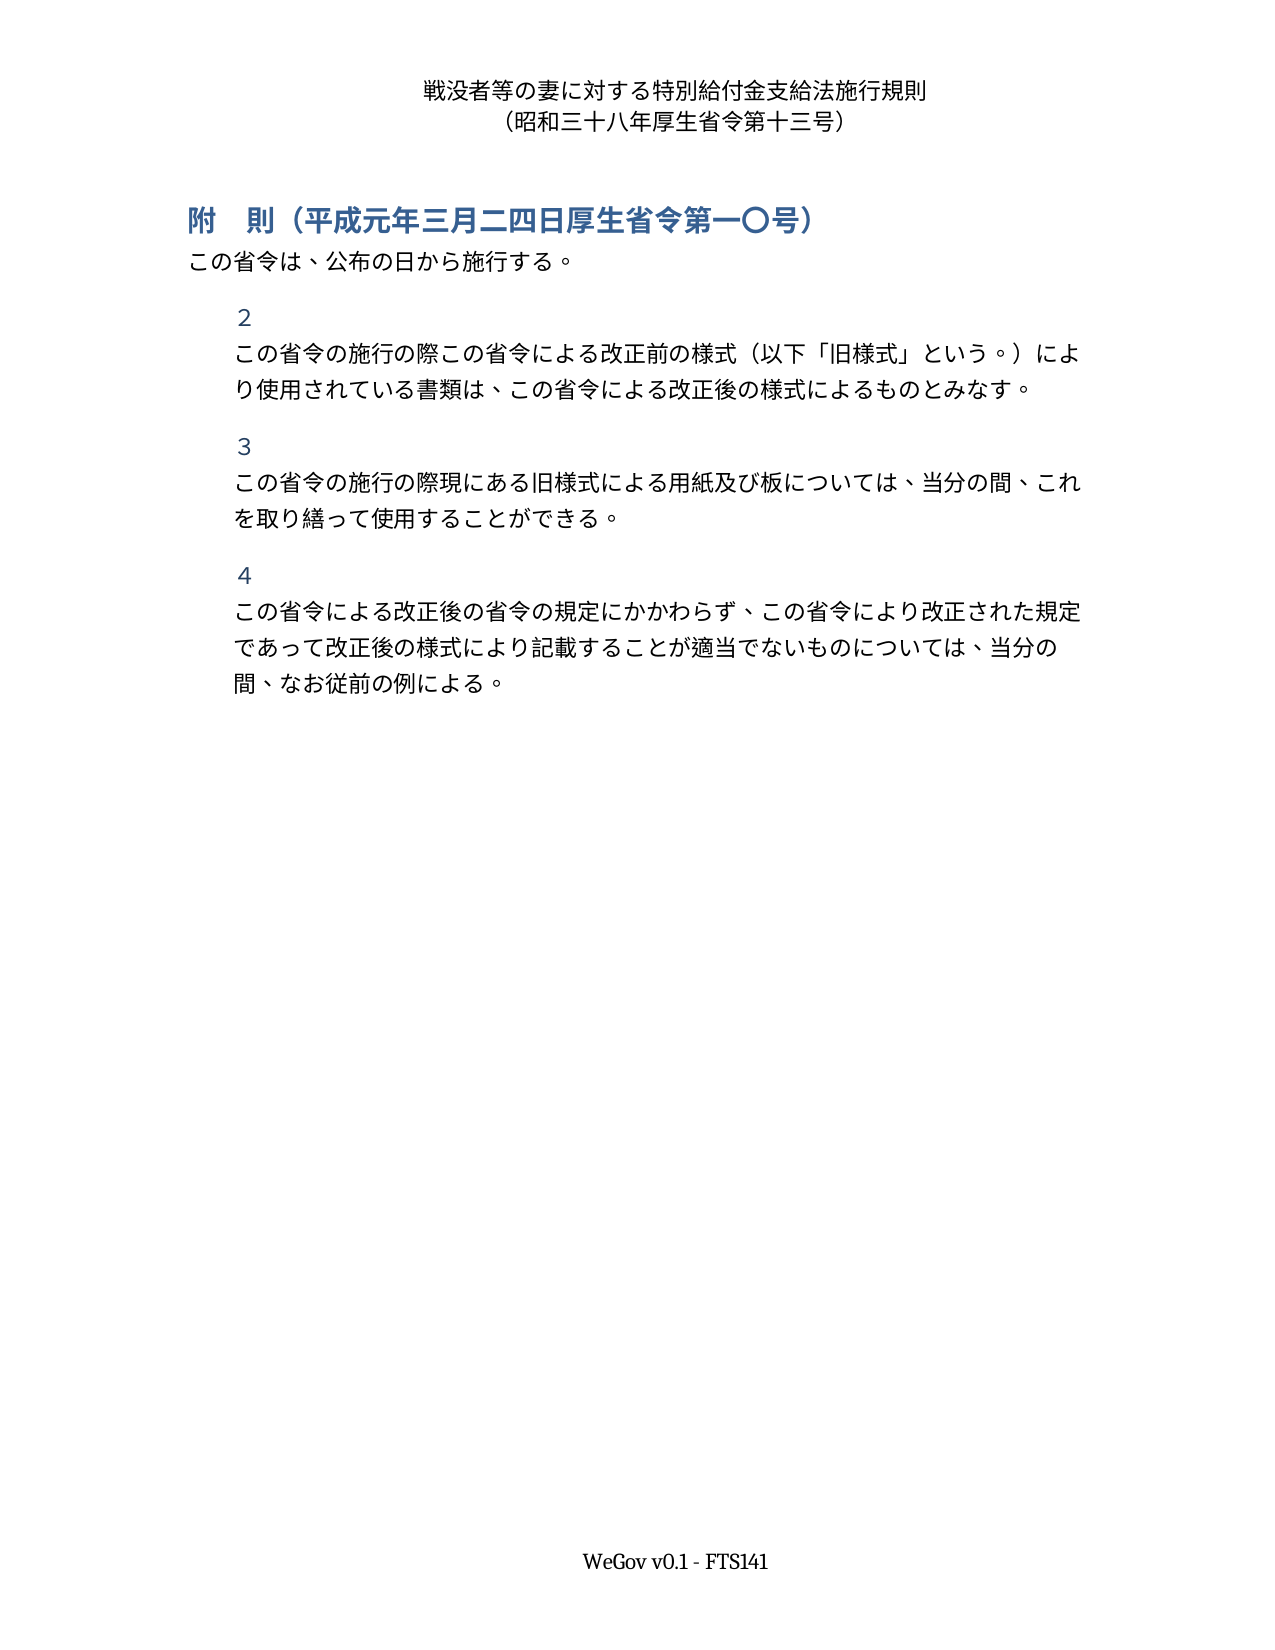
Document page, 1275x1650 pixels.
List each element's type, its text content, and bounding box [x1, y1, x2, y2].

subtitle ３ [233, 431, 1087, 462]
text この省令による改正後の省令の規定にかかわらず、この省令により改正された規定であって改正後の様式により記載することが適当でないものについては、当分の間、なお従前の例による。 [233, 596, 1087, 699]
text この省令の施行の際現にある旧様式による用紙及び板については、当分の間、これを取り繕って使用することができる。 [233, 467, 1087, 534]
subtitle ２ [233, 302, 1087, 334]
subtitle ４ [233, 560, 1087, 591]
subtitle 附 則（平成元年三月二四日厚生省令第一〇号） [187, 200, 1087, 240]
text この省令は、公布の日から施行する。 [187, 246, 1087, 277]
text この省令の施行の際この省令による改正前の様式（以下「旧様式」という。）により使用されている書類は、この省令による改正後の様式によるものとみなす。 [233, 338, 1087, 406]
